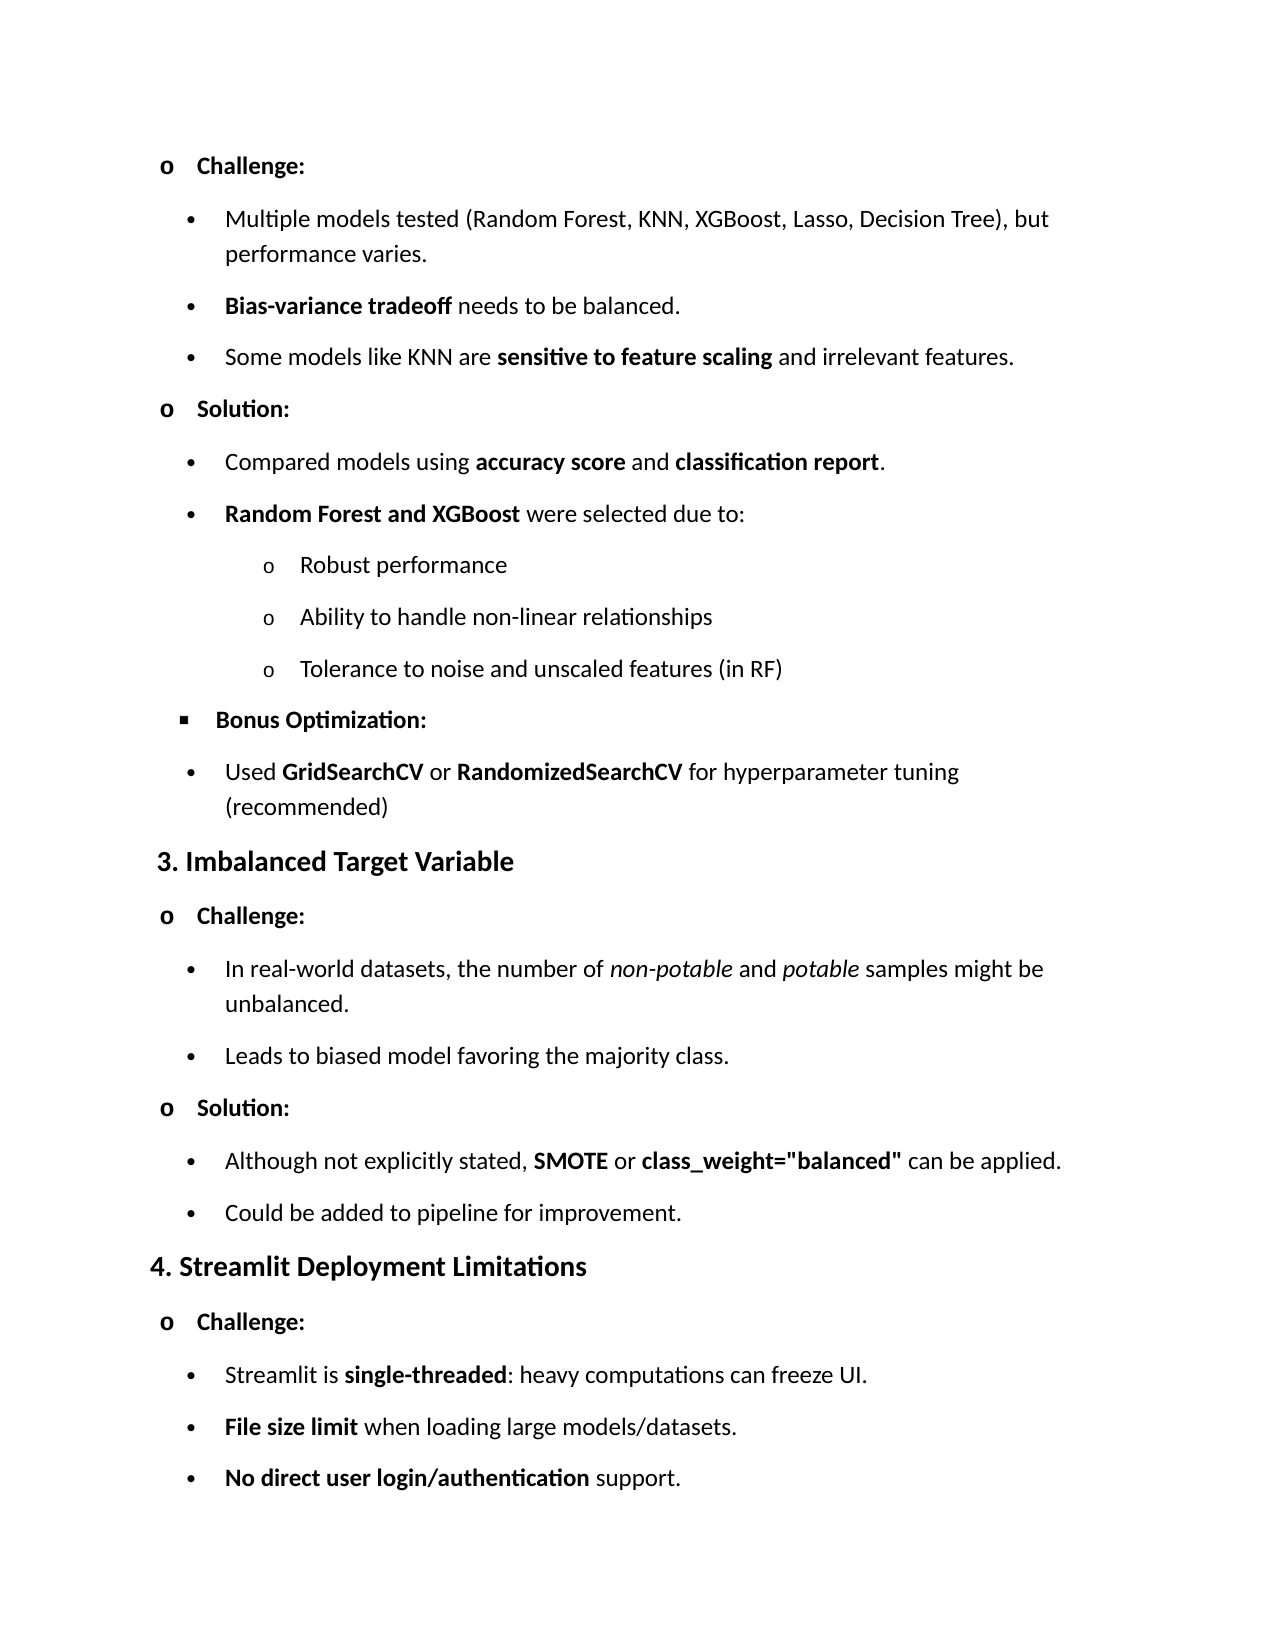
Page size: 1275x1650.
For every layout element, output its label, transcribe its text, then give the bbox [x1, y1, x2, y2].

list Challenge: [159, 1306, 1125, 1338]
list Solution: [159, 1092, 1125, 1124]
list Could be added to pipeline for improvement. [187, 1197, 1125, 1227]
list Ability to handle non-linear relationships [262, 601, 1125, 632]
list Bonus Optimization: [178, 704, 1125, 735]
list Random Forest and XGBoost were selected due to: [187, 498, 1125, 528]
list In real-world datasets, the number of non-potable and potable samples might be unbalanced. [187, 954, 1125, 1019]
list Solution: [159, 393, 1125, 425]
list No direct user login/authentication support. [187, 1462, 1125, 1493]
text 3. Imbalanced Target Variable [150, 843, 1125, 878]
list Challenge: [159, 901, 1125, 932]
list Streamlit is single-threaded: heavy computations can freeze UI. [187, 1359, 1125, 1390]
list Some models like KNN are sensitive to feature scaling and irrelevant features. [187, 341, 1125, 372]
list Although not explicitly stated, SMOTE or class_weight="balanced" can be applied. [187, 1145, 1125, 1176]
text 4. Streamlit Deployment Limitations [150, 1248, 1125, 1284]
list Bias-variance tradeoff needs to be balanced. [187, 290, 1125, 320]
list Leads to biased model favoring the majority class. [187, 1040, 1125, 1071]
list Multiple models tested (Random Forest, KNN, XGBoost, Lasso, Decision Tree), but performance varies. [187, 203, 1125, 269]
list Robust performance [262, 549, 1125, 580]
list File size limit when loading large models/datasets. [187, 1411, 1125, 1441]
list Tolerance to noise and unscaled features (in RF) [262, 653, 1125, 683]
list Used GridSearchCV or RandomizedSearchCV for hyperparameter tuning (recommended) [187, 756, 1125, 822]
list Compared models using accuracy score and classification report. [187, 446, 1125, 477]
list Challenge: [159, 150, 1125, 182]
